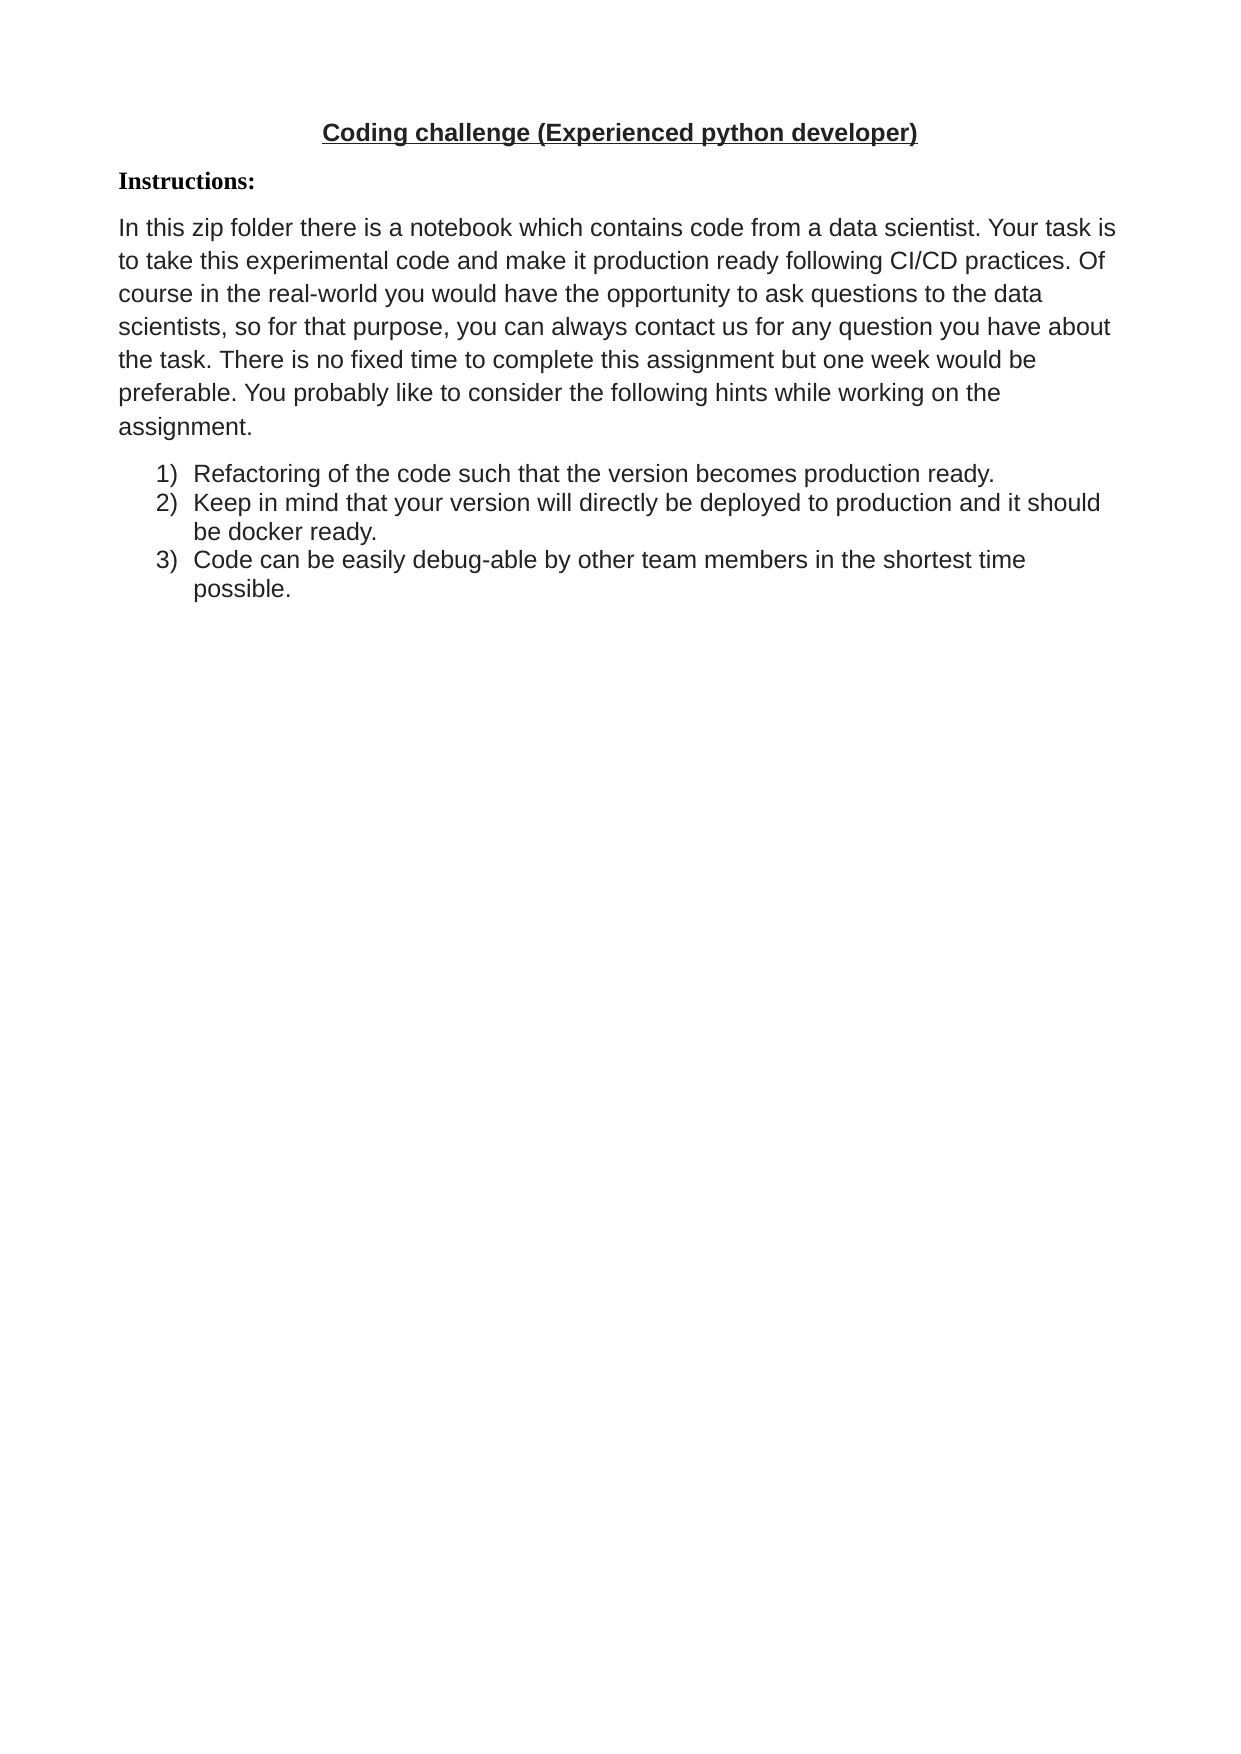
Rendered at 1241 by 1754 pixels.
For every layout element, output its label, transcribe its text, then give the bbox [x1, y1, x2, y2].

text In this zip folder there is a notebook which contains code from a data scientist. Your task is to take this experimental code and make it production ready following CI/CD practices. Of course in the real-world you would have the opportunity to ask questions to the data scientists, so for that purpose, you can always contact us for any question you have about the task. There is no fixed time to complete this assignment but one week would be preferable. You probably like to consider the following hints while working on the assignment. [118, 213, 1122, 440]
list Keep in mind that your version will directly be deployed to production and it should be docker ready. [156, 488, 1122, 545]
text Coding challenge (Experienced python developer) [118, 118, 1122, 147]
list Refactoring of the code such that the version becomes production ready. [156, 459, 1122, 488]
list Code can be easily debug-able by other team members in the shortest time possible. [156, 545, 1122, 603]
text Instructions: [118, 166, 1122, 194]
